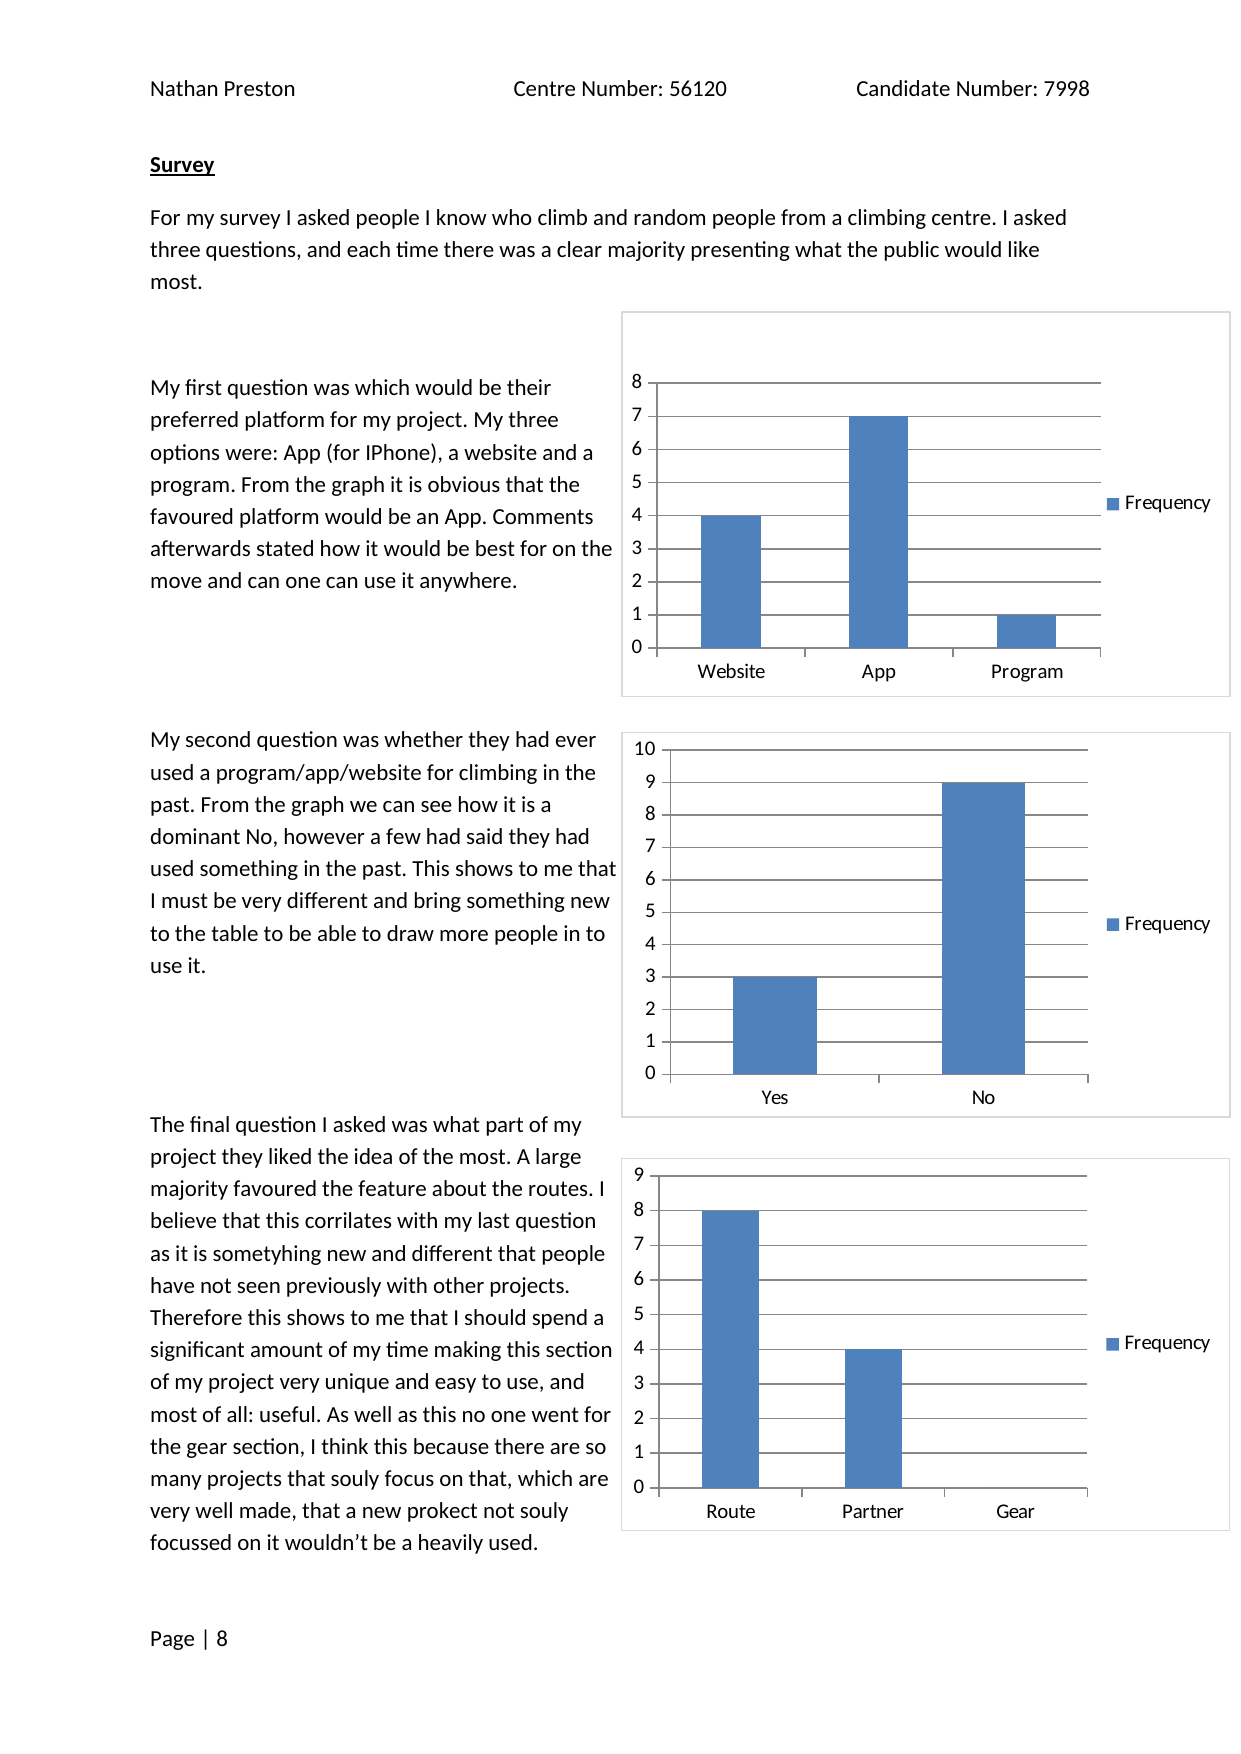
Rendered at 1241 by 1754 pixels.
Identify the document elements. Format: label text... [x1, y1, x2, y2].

text For my survey I asked people I know who climb and random people from a climbing centre. I asked three questions, and each time there was a clear majority presenting what the public would like most. [150, 203, 1090, 295]
text The final question I asked was what part of my project they liked the idea of the most. A large majority favoured the feature about the routes. I believe that this corrilates with my last question as it is sometyhing new and different that people have not seen previously with other projects. Therefore this shows to me that I should spend a significant amount of my time making this section of my project very unique and easy to use, and most of all: useful. As well as this no one went for the gear section, I think this because there are so many projects that souly focus on that, which are very well made, that a new prokect not souly focussed on it wouldn’t be a heavily used. [150, 1110, 1090, 1556]
text My first question was which would be their preferred platform for my project. My three options were: App (for IPhone), a website and a program. From the graph it is obvious that the favoured platform would be an App. Comments afterwards stated how it would be best for on the move and can one can use it anywhere. [150, 373, 621, 594]
text My second question was whether they had ever used a program/app/website for climbing in the past. From the graph we can see how it is a dominant No, however a few had said they had used something in the past. This shows to me that I must be very different and bring something new to the table to be able to draw more people in to use it. [150, 726, 1090, 979]
text Survey [150, 150, 1090, 178]
